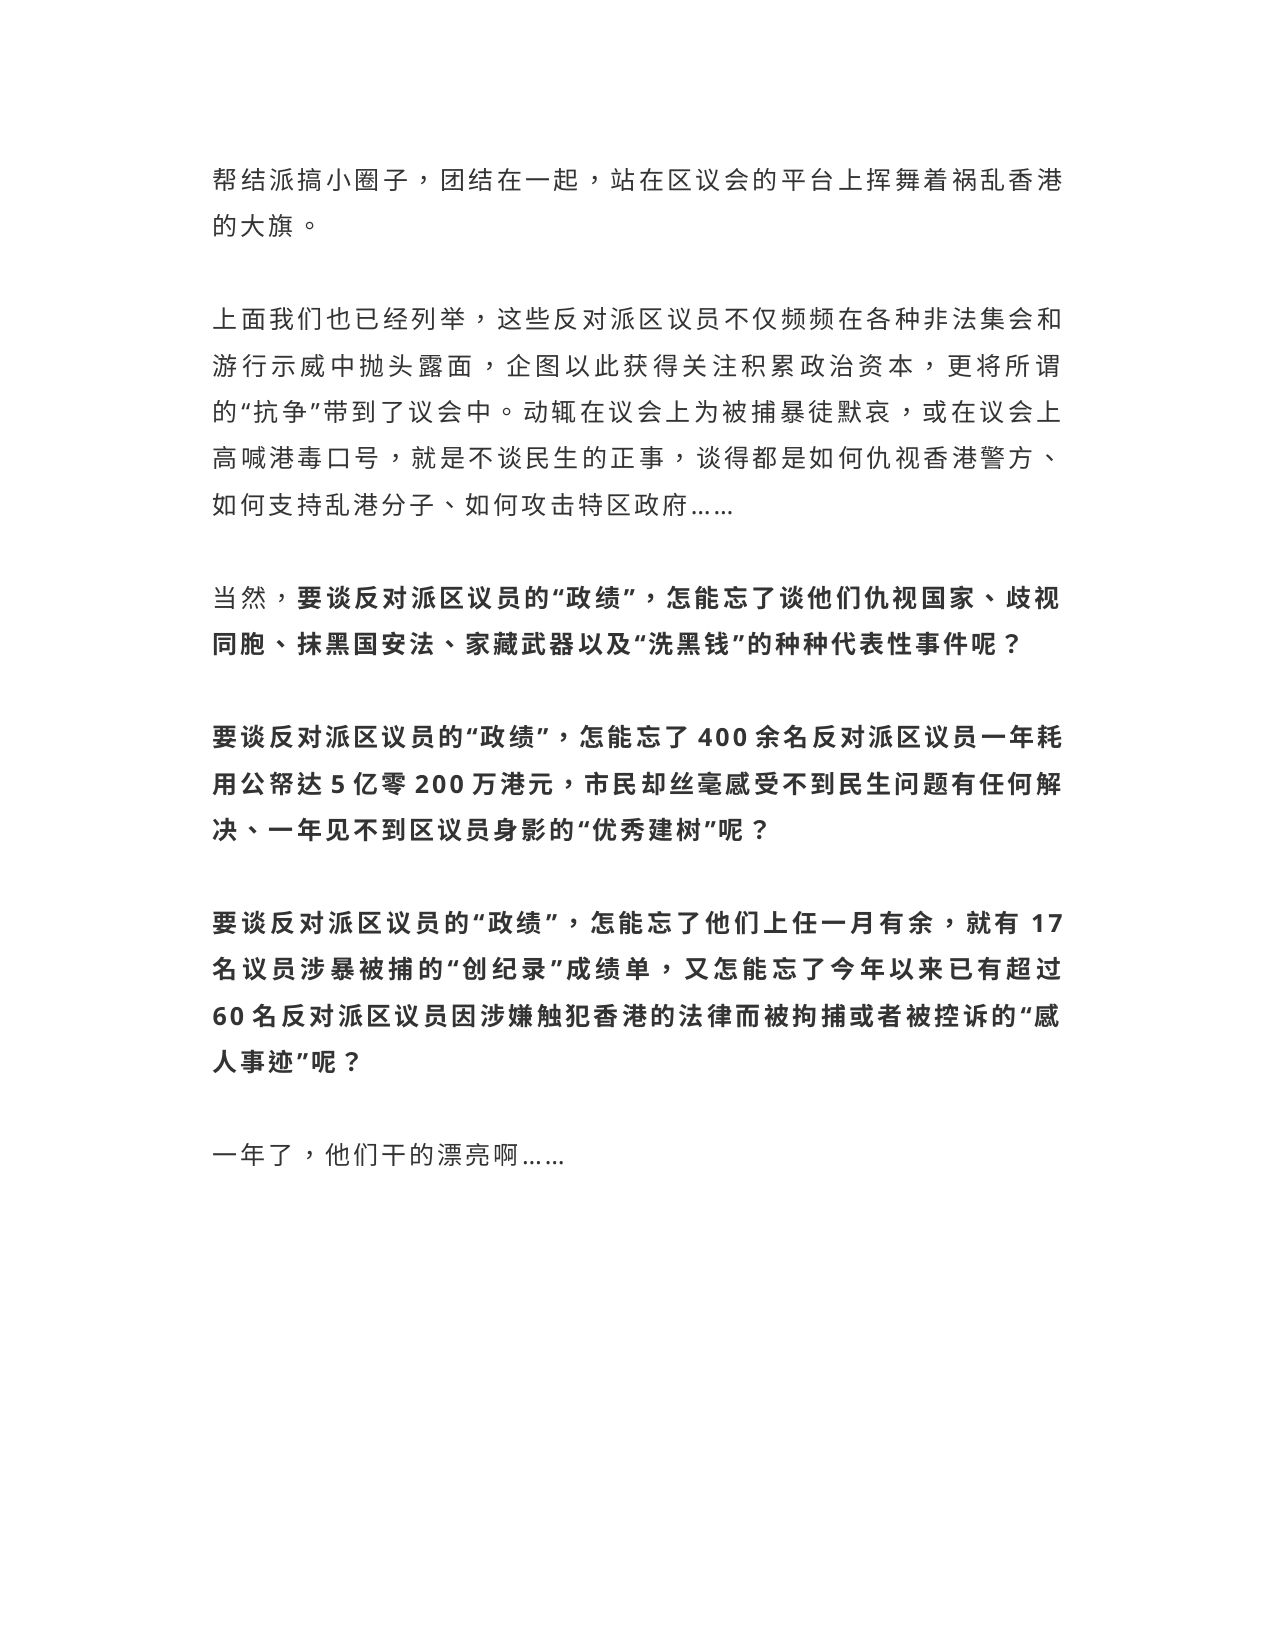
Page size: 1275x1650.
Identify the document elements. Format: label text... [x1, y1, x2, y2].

text 上面我们也已经列举，这些反对派区议员不仅频频在各种非法集会和游行示威中抛头露面，企图以此获得关注积累政治资本，更将所谓的“抗争”带到了议会中。动辄在议会上为被捕暴徒默哀，或在议会上高喊港毒口号，就是不谈民生的正事，谈得都是如何仇视香港警方、如何支持乱港分子、如何攻击特区政府…… [212, 289, 1062, 522]
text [212, 150, 1062, 243]
text 一年了，他们干的漂亮啊…… [212, 1126, 1062, 1172]
text 要谈反对派区议员的“政绩”，怎能忘了他们上任一月有余，就有17名议员涉暴被捕的“创纪录”成绩单，又怎能忘了今年以来已有超过60名反对派区议员因涉嫌触犯香港的法律而被拘捕或者被控诉的“感人事迹”呢？ [212, 893, 1062, 1079]
text 当然，要谈反对派区议员的“政绩”，怎能忘了谈他们仇视国家、歧视同胞、抹黑国安法、家藏武器以及“洗黑钱”的种种代表性事件呢？ [212, 568, 1062, 661]
text 要谈反对派区议员的“政绩”，怎能忘了400余名反对派区议员一年耗用公帑达5亿零200万港元，市民却丝毫感受不到民生问题有任何解决、一年见不到区议员身影的“优秀建树”呢？ [212, 707, 1062, 847]
